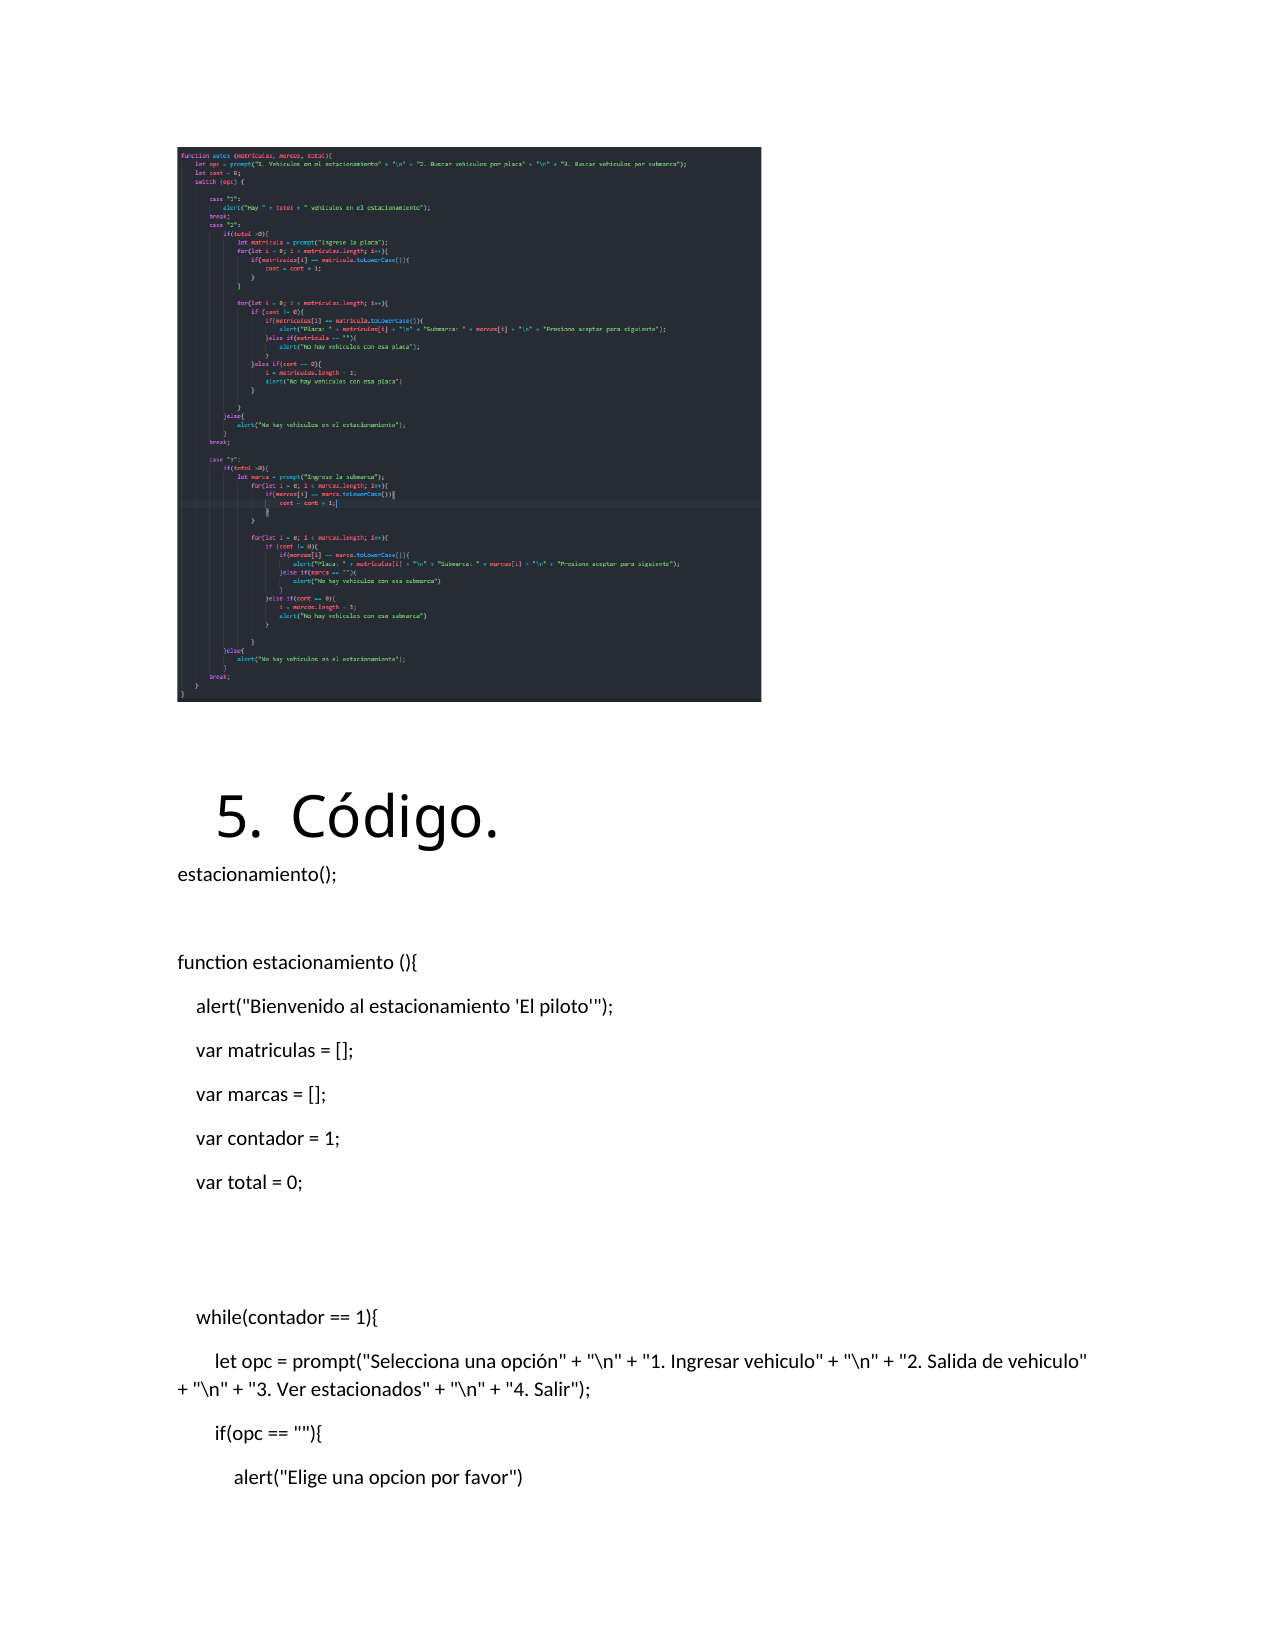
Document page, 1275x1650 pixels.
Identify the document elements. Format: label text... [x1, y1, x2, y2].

text alert("Bienvenido al estacionamiento 'El piloto'"); [177, 993, 1098, 1019]
text alert("Elige una opcion por favor") [177, 1464, 1098, 1489]
text while(contador == 1){ [177, 1304, 1098, 1330]
text function estacionamiento (){ [177, 949, 1098, 975]
subtitle Código. [215, 775, 1098, 855]
text var total = 0; [177, 1169, 1098, 1195]
picture [177, 147, 762, 702]
text estacionamiento(); [177, 861, 1098, 887]
text var marcas = []; [177, 1081, 1098, 1107]
text var matriculas = []; [177, 1037, 1098, 1063]
text var contador = 1; [177, 1126, 1098, 1151]
text if(opc == ""){ [177, 1420, 1098, 1446]
text let opc = prompt("Selecciona una opción" + "\n" + "1. Ingresar vehiculo" + "\n" + "2. Salida de vehiculo" + "\n" + "3. Ver estacionados" + "\n" + "4. Salir"); [177, 1349, 1098, 1401]
